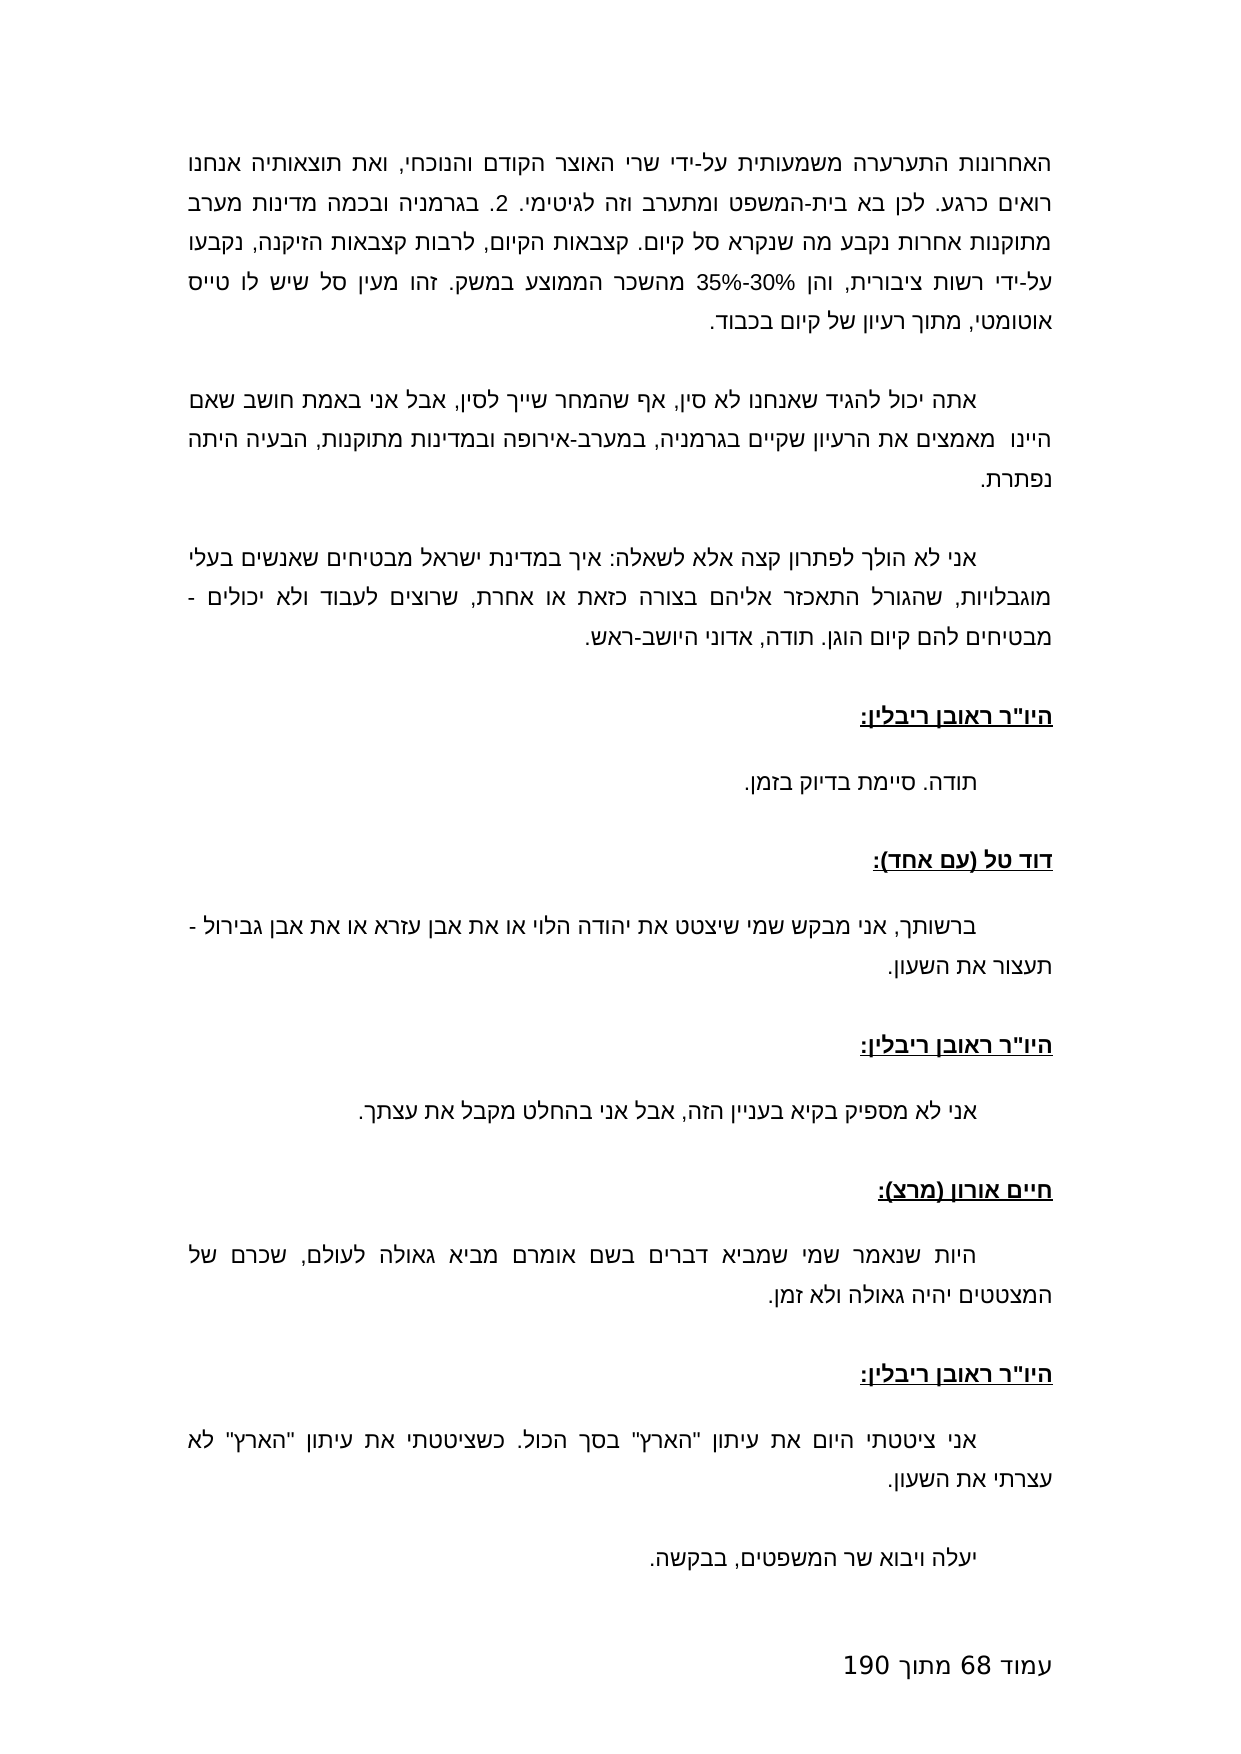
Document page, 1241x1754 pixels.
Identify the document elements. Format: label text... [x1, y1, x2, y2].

text אני לא מספיק בקיא בעניין הזה, אבל אני בהחלט מקבל את עצתך. [187, 1098, 1053, 1124]
text אני לא הולך לפתרון קצה אלא לשאלה: איך במדינת ישראל מבטיחים שאנשים בעלי מוגבלויות, שהגורל התאכזר אליהם בצורה כזאת או אחרת, שרוצים לעבוד ולא יכולים - מבטיחים להם קיום הוגן. תודה, אדוני היושב-ראש. [187, 545, 1053, 650]
text תודה. סיימת בדיוק בזמן. [187, 768, 1053, 795]
text היו"ר ראובן ריבלין: [187, 703, 1053, 729]
text אני ציטטתי היום את עיתון "הארץ" בסך הכול. כשציטטתי את עיתון "הארץ" לא עצרתי את השעון. [187, 1427, 1053, 1492]
text ברשותך, אני מבקש שמי שיצטט את יהודה הלוי או את אבן עזרא או את אבן גבירול - תעצור את השעון. [187, 913, 1053, 979]
text היות שנאמר שמי שמביא דברים בשם אומרם מביא גאולה לעולם, שכרם של המצטטים יהיה גאולה ולא זמן. [187, 1242, 1053, 1308]
text יעלה ויבוא שר המשפטים, בבקשה. [187, 1545, 1053, 1571]
text היו"ר ראובן ריבלין: [187, 1361, 1053, 1387]
text חיים אורון (מרצ): [187, 1177, 1053, 1203]
text דוד טל (עם אחד): [187, 847, 1053, 874]
text היו"ר ראובן ריבלין: [187, 1032, 1053, 1058]
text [187, 150, 1053, 334]
text אתה יכול להגיד שאנחנו לא סין, אף שהמחר שייך לסין, אבל אני באמת חושב שאם היינו מאמצים את הרעיון שקיים בגרמניה, במערב-אירופה ובמדינות מתוקנות, הבעיה היתה נפתרת. [187, 387, 1053, 492]
